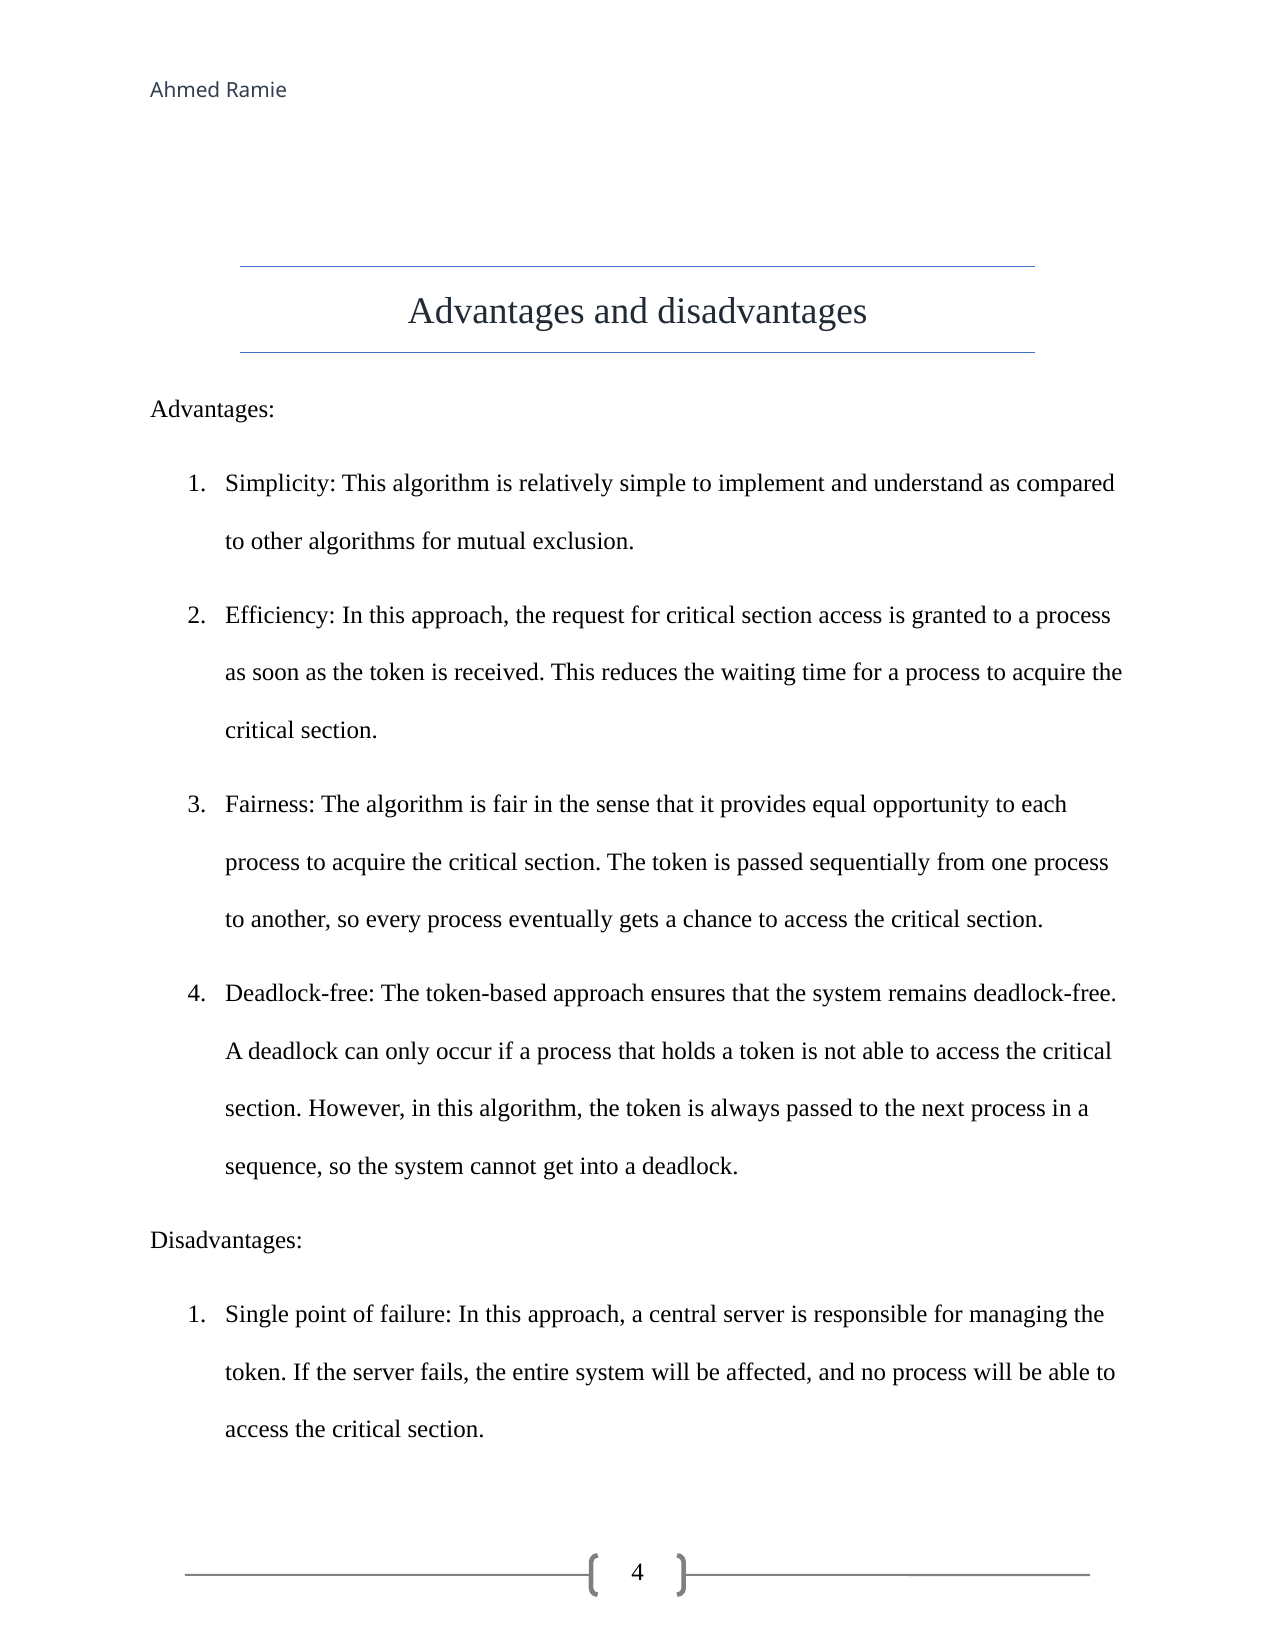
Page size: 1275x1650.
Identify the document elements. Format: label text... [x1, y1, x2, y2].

text Advantages and disadvantages [240, 267, 1035, 352]
list Simplicity: This algorithm is relatively simple to implement and understand as compared to other algorithms for mutual exclusion. [187, 468, 1125, 554]
list Deadlock-free: The token-based approach ensures that the system remains deadlock-free. A deadlock can only occur if a process that holds a token is not able to access the critical section. However, in this algorithm, the token is always passed to the next process in a sequence, so the system cannot get into a deadlock. [187, 978, 1125, 1179]
list Fairness: The algorithm is fair in the sense that it provides equal opportunity to each process to acquire the critical section. The token is passed sequentially from one process to another, so every process eventually gets a chance to access the critical section. [187, 789, 1125, 933]
text Disadvantages: [150, 1225, 1125, 1254]
list Efficiency: In this approach, the request for critical section access is granted to a process as soon as the token is received. This reduces the waiting time for a process to acquire the critical section. [187, 600, 1125, 744]
text Advantages: [150, 394, 1125, 423]
list Single point of failure: In this approach, a central server is responsible for managing the token. If the server fails, the entire system will be affected, and no process will be able to access the critical section. [187, 1299, 1125, 1443]
